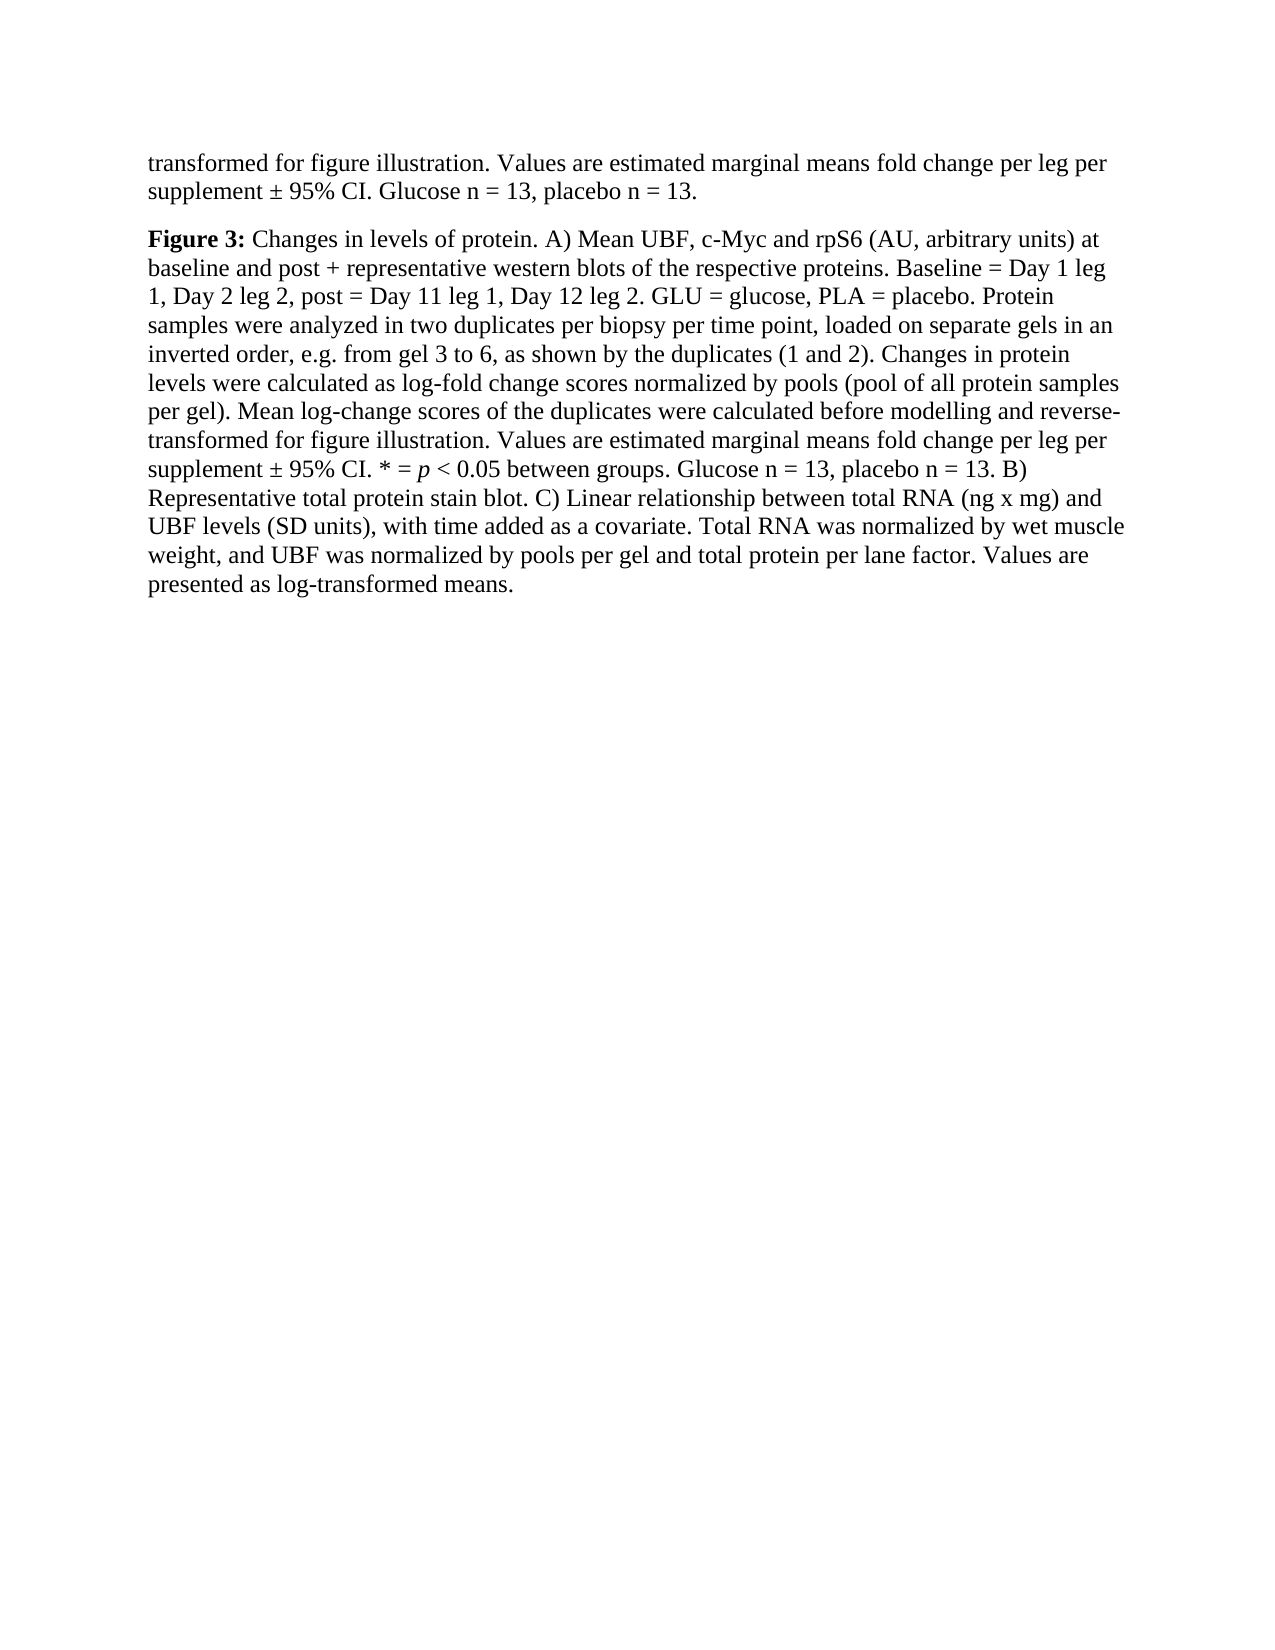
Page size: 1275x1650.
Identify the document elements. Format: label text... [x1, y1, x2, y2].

text Figure 3: Changes in levels of protein. A) Mean UBF, c-Myc and rpS6 (AU, arbitrary units) at baseline and post + representative western blots of the respective proteins. Baseline = Day 1 leg 1, Day 2 leg 2, post = Day 11 leg 1, Day 12 leg 2. GLU = glucose, PLA = placebo. Protein samples were analyzed in two duplicates per biopsy per time point, loaded on separate gels in an inverted order, e.g. from gel 3 to 6, as shown by the duplicates (1 and 2). Changes in protein levels were calculated as log-fold change scores normalized by pools (pool of all protein samples per gel). Mean log-change scores of the duplicates were calculated before modelling and reverse-transformed for figure illustration. Values are estimated marginal means fold change per leg per supplement ± 95% CI. * = p < 0.05 between groups. Glucose n = 13, placebo n = 13. B) Representative total protein stain blot. C) Linear relationship between total RNA (ng x mg) and UBF levels (SD units), with time added as a covariate. Total RNA was normalized by wet muscle weight, and UBF was normalized by pools per gel and total protein per lane factor. Values are presented as log-transformed means. [148, 224, 1127, 598]
